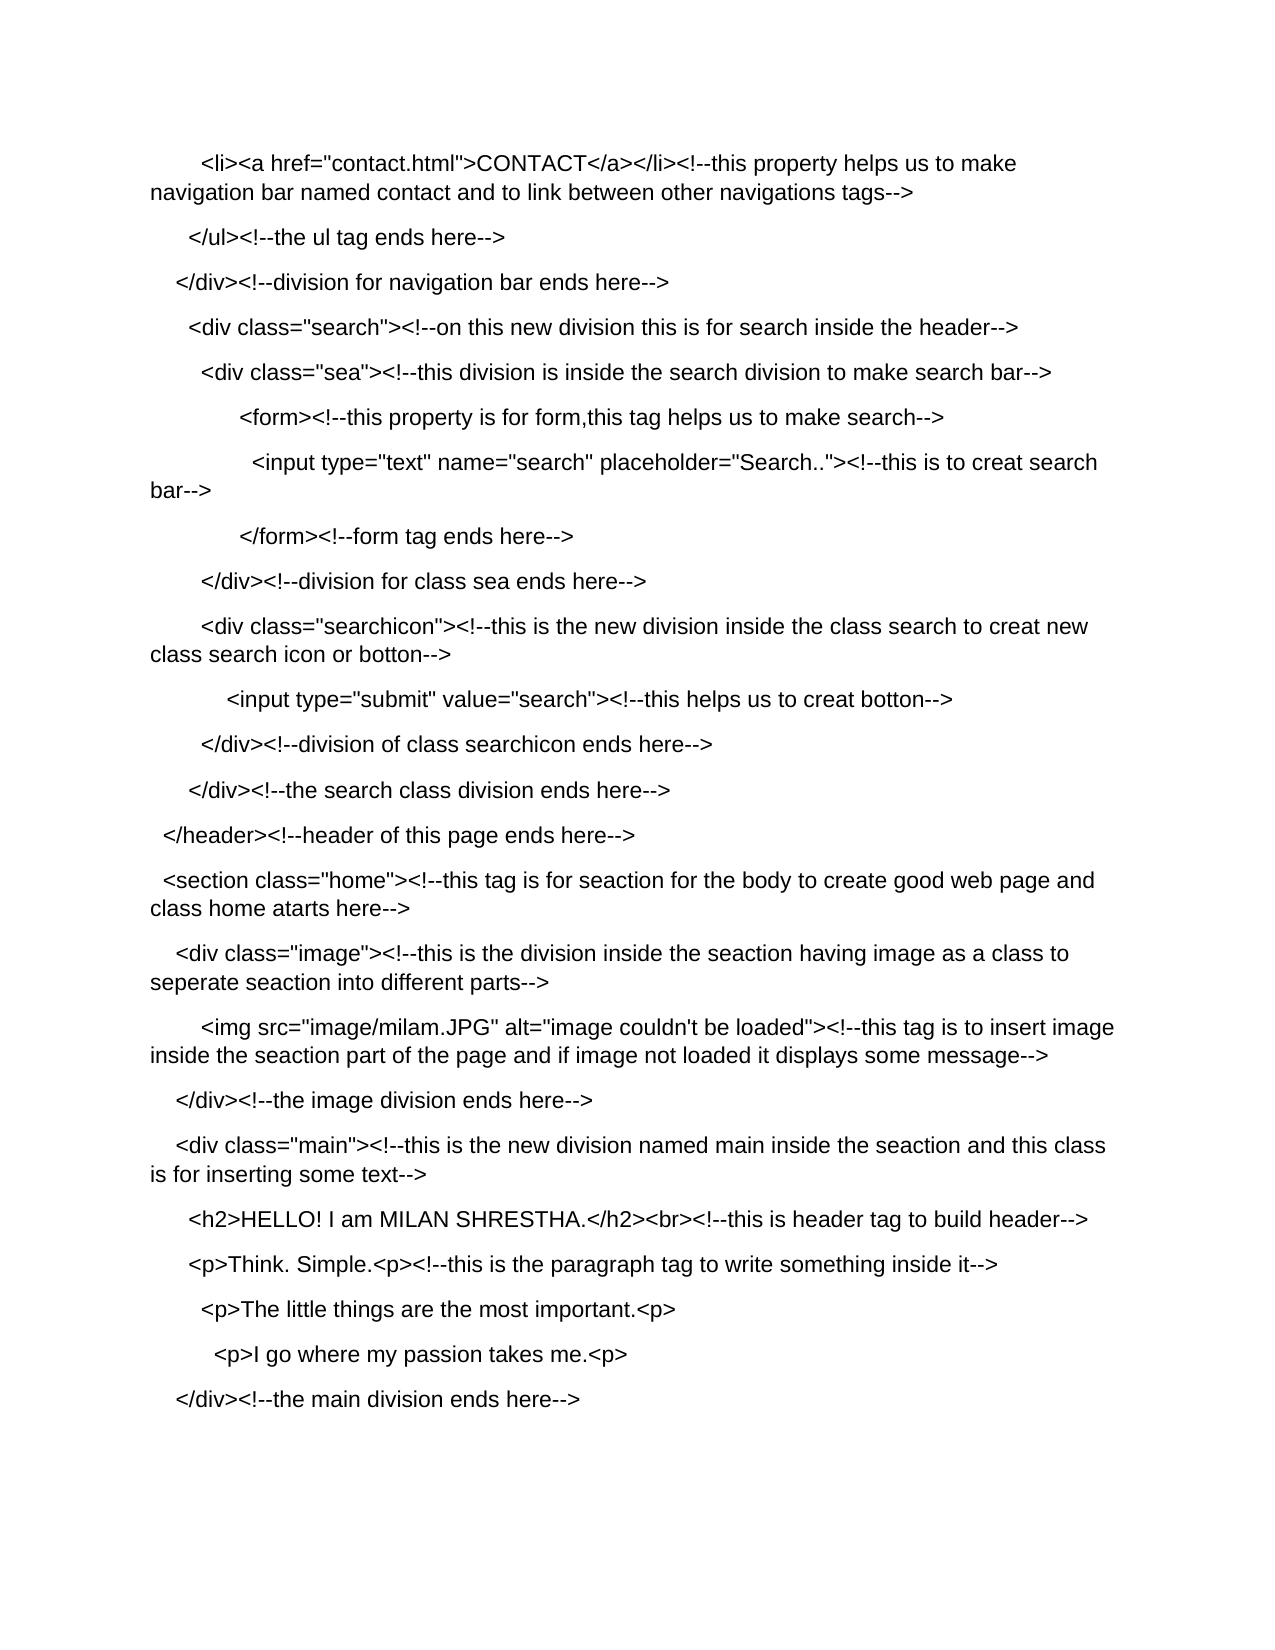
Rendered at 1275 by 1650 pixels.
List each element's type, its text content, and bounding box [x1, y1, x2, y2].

text <h2>HELLO! I am MILAN SHRESTHA.</h2><br><!--this is header tag to build header--> [150, 1206, 1125, 1232]
text </div><!--the main division ends here--> [150, 1386, 1125, 1413]
text <div class="image"><!--this is the division inside the seaction having image as a class to seperate seaction into different parts--> [150, 940, 1125, 995]
text <form><!--this property is for form,this tag helps us to make search--> [150, 404, 1125, 430]
text </div><!--division of class searchicon ends here--> [150, 731, 1125, 758]
text <p>Think. Simple.<p><!--this is the paragraph tag to write something inside it--> [150, 1251, 1125, 1277]
text </form><!--form tag ends here--> [150, 523, 1125, 549]
text <div class="searchicon"><!--this is the new division inside the class search to creat new class search icon or botton--> [150, 613, 1125, 668]
text <img src="image/milam.JPG" alt="image couldn't be loaded"><!--this tag is to insert image inside the seaction part of the page and if image not loaded it displays some message--> [150, 1014, 1125, 1069]
text </div><!--division for class sea ends here--> [150, 568, 1125, 594]
text <p>I go where my passion takes me.<p> [150, 1341, 1125, 1368]
text <input type="text" name="search" placeholder="Search.."><!--this is to creat search bar--> [150, 449, 1125, 504]
text </ul><!--the ul tag ends here--> [150, 223, 1125, 250]
text <div class="main"><!--this is the new division named main inside the seaction and this class is for inserting some text--> [150, 1132, 1125, 1187]
text <input type="submit" value="search"><!--this helps us to creat botton--> [150, 686, 1125, 713]
text </div><!--division for navigation bar ends here--> [150, 269, 1125, 295]
text </header><!--header of this page ends here--> [150, 822, 1125, 848]
text <p>The little things are the most important.<p> [150, 1296, 1125, 1323]
text <div class="sea"><!--this division is inside the search division to make search bar--> [150, 359, 1125, 385]
text </div><!--the image division ends here--> [150, 1087, 1125, 1114]
text <div class="search"><!--on this new division this is for search inside the header--> [150, 314, 1125, 340]
text <section class="home"><!--this tag is for seaction for the body to create good web page and class home atarts here--> [150, 867, 1125, 922]
text </div><!--the search class division ends here--> [150, 777, 1125, 803]
